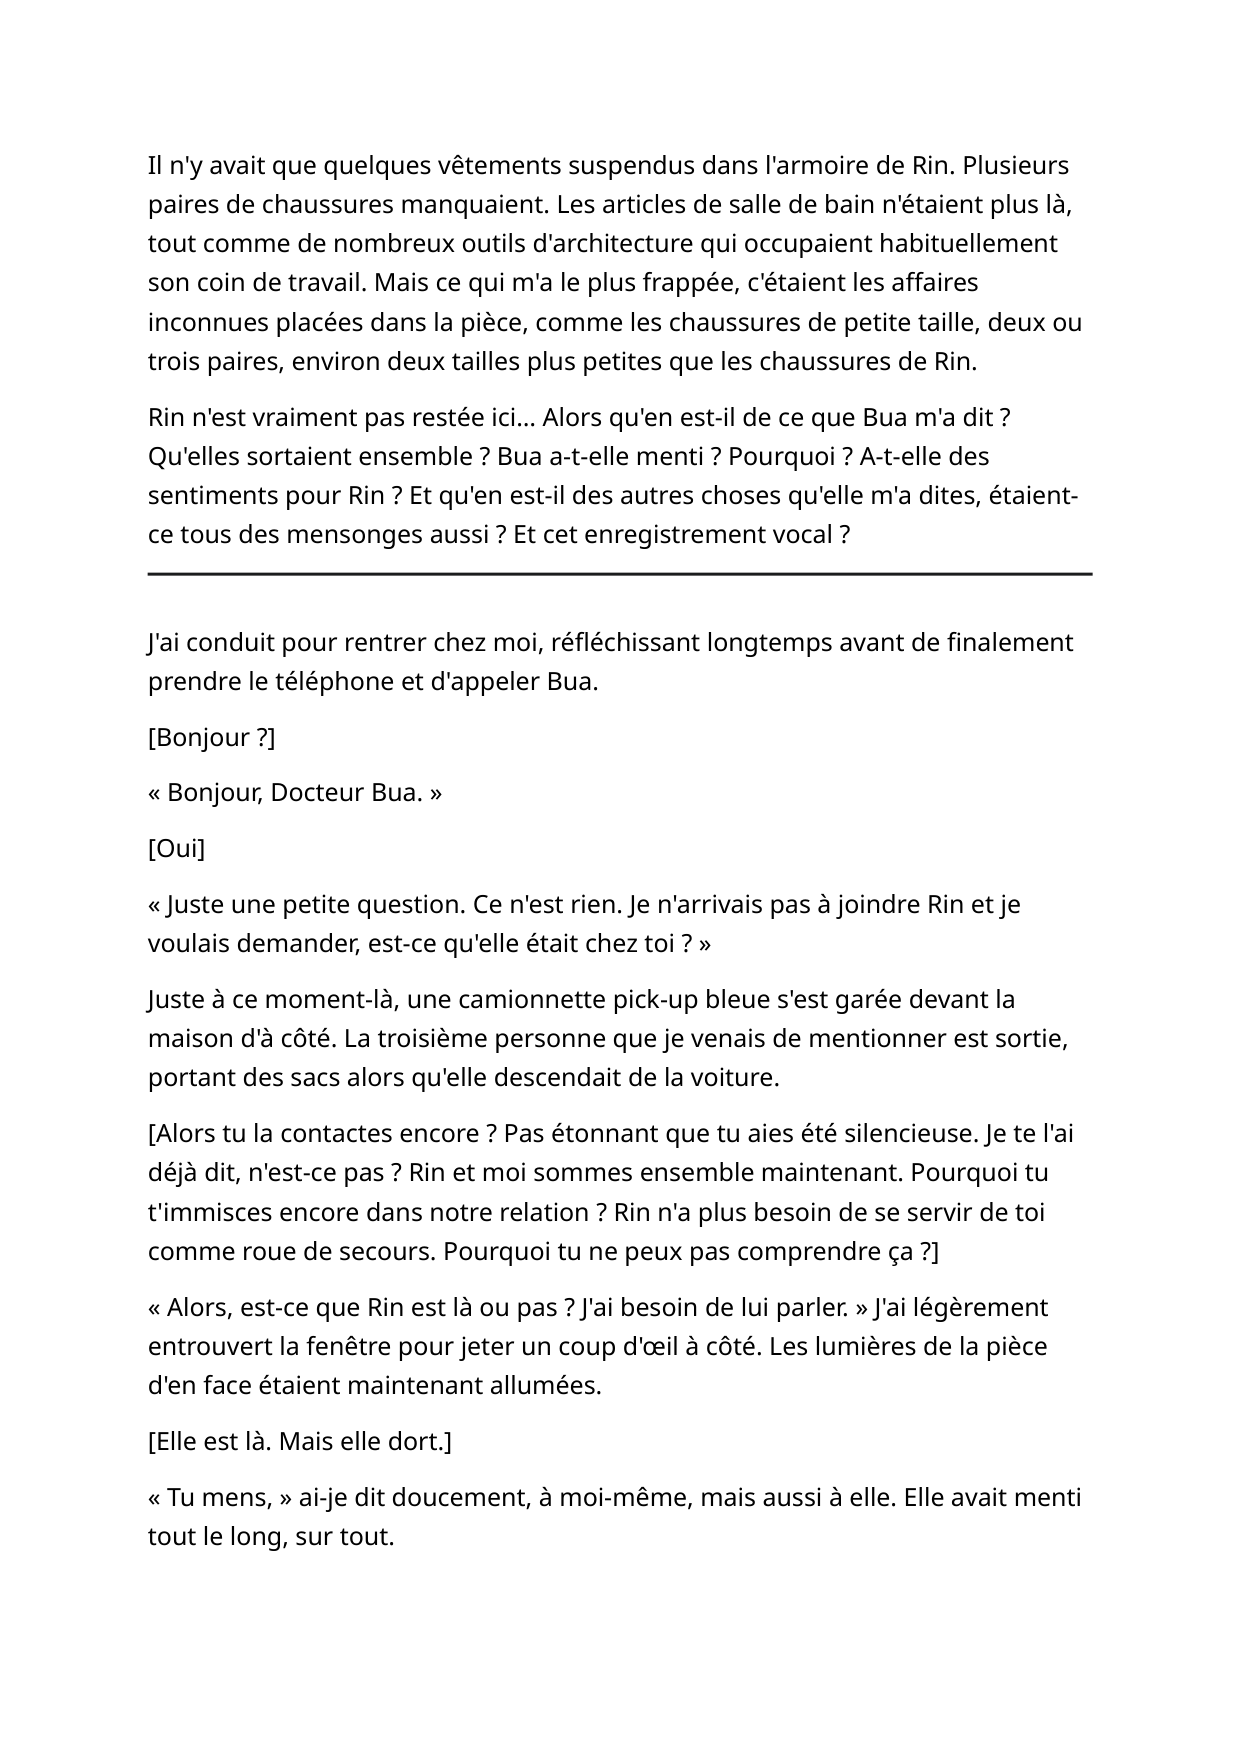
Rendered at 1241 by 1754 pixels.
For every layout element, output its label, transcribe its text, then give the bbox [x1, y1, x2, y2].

text « Tu mens, » ai-je dit doucement, à moi-même, mais aussi à elle. Elle avait menti tout le long, sur tout. [148, 1479, 1093, 1552]
text J'ai conduit pour rentrer chez moi, réfléchissant longtemps avant de finalement prendre le téléphone et d'appeler Bua. [148, 624, 1093, 697]
text « Alors, est-ce que Rin est là ou pas ? J'ai besoin de lui parler. » J'ai légèrement entrouvert la fenêtre pour jeter un coup d'œil à côté. Les lumières de la pièce d'en face étaient maintenant allumées. [148, 1289, 1093, 1402]
text [Alors tu la contactes encore ? Pas étonnant que tu aies été silencieuse. Je te l'ai déjà dit, n'est-ce pas ? Rin et moi sommes ensemble maintenant. Pourquoi tu t'immisces encore dans notre relation ? Rin n'a plus besoin de se servir de toi comme roue de secours. Pourquoi tu ne peux pas comprendre ça ?] [148, 1116, 1093, 1267]
text Rin n'est vraiment pas restée ici… Alors qu'en est-il de ce que Bua m'a dit ? Qu'elles sortaient ensemble ? Bua a-t-elle menti ? Pourquoi ? A-t-elle des sentiments pour Rin ? Et qu'en est-il des autres choses qu'elle m'a dites, étaient-ce tous des mensonges aussi ? Et cet enregistrement vocal ? [148, 399, 1093, 551]
text [Bonjour ?] [148, 719, 1093, 753]
text [Oui] [148, 831, 1093, 865]
text Il n'y avait que quelques vêtements suspendus dans l'armoire de Rin. Plusieurs paires de chaussures manquaient. Les articles de salle de bain n'étaient plus là, tout comme de nombreux outils d'architecture qui occupaient habituellement son coin de travail. Mais ce qui m'a le plus frappée, c'étaient les affaires inconnues placées dans la pièce, comme les chaussures de petite taille, deux ou trois paires, environ deux tailles plus petites que les chaussures de Rin. [148, 148, 1093, 377]
text Juste à ce moment-là, une camionnette pick-up bleue s'est garée devant la maison d'à côté. La troisième personne que je venais de mentionner est sortie, portant des sacs alors qu'elle descendait de la voiture. [148, 982, 1093, 1094]
text [Elle est là. Mais elle dort.] [148, 1423, 1093, 1457]
text « Bonjour, Docteur Bua. » [148, 775, 1093, 809]
text « Juste une petite question. Ce n'est rien. Je n'arrivais pas à joindre Rin et je voulais demander, est-ce qu'elle était chez toi ? » [148, 887, 1093, 960]
